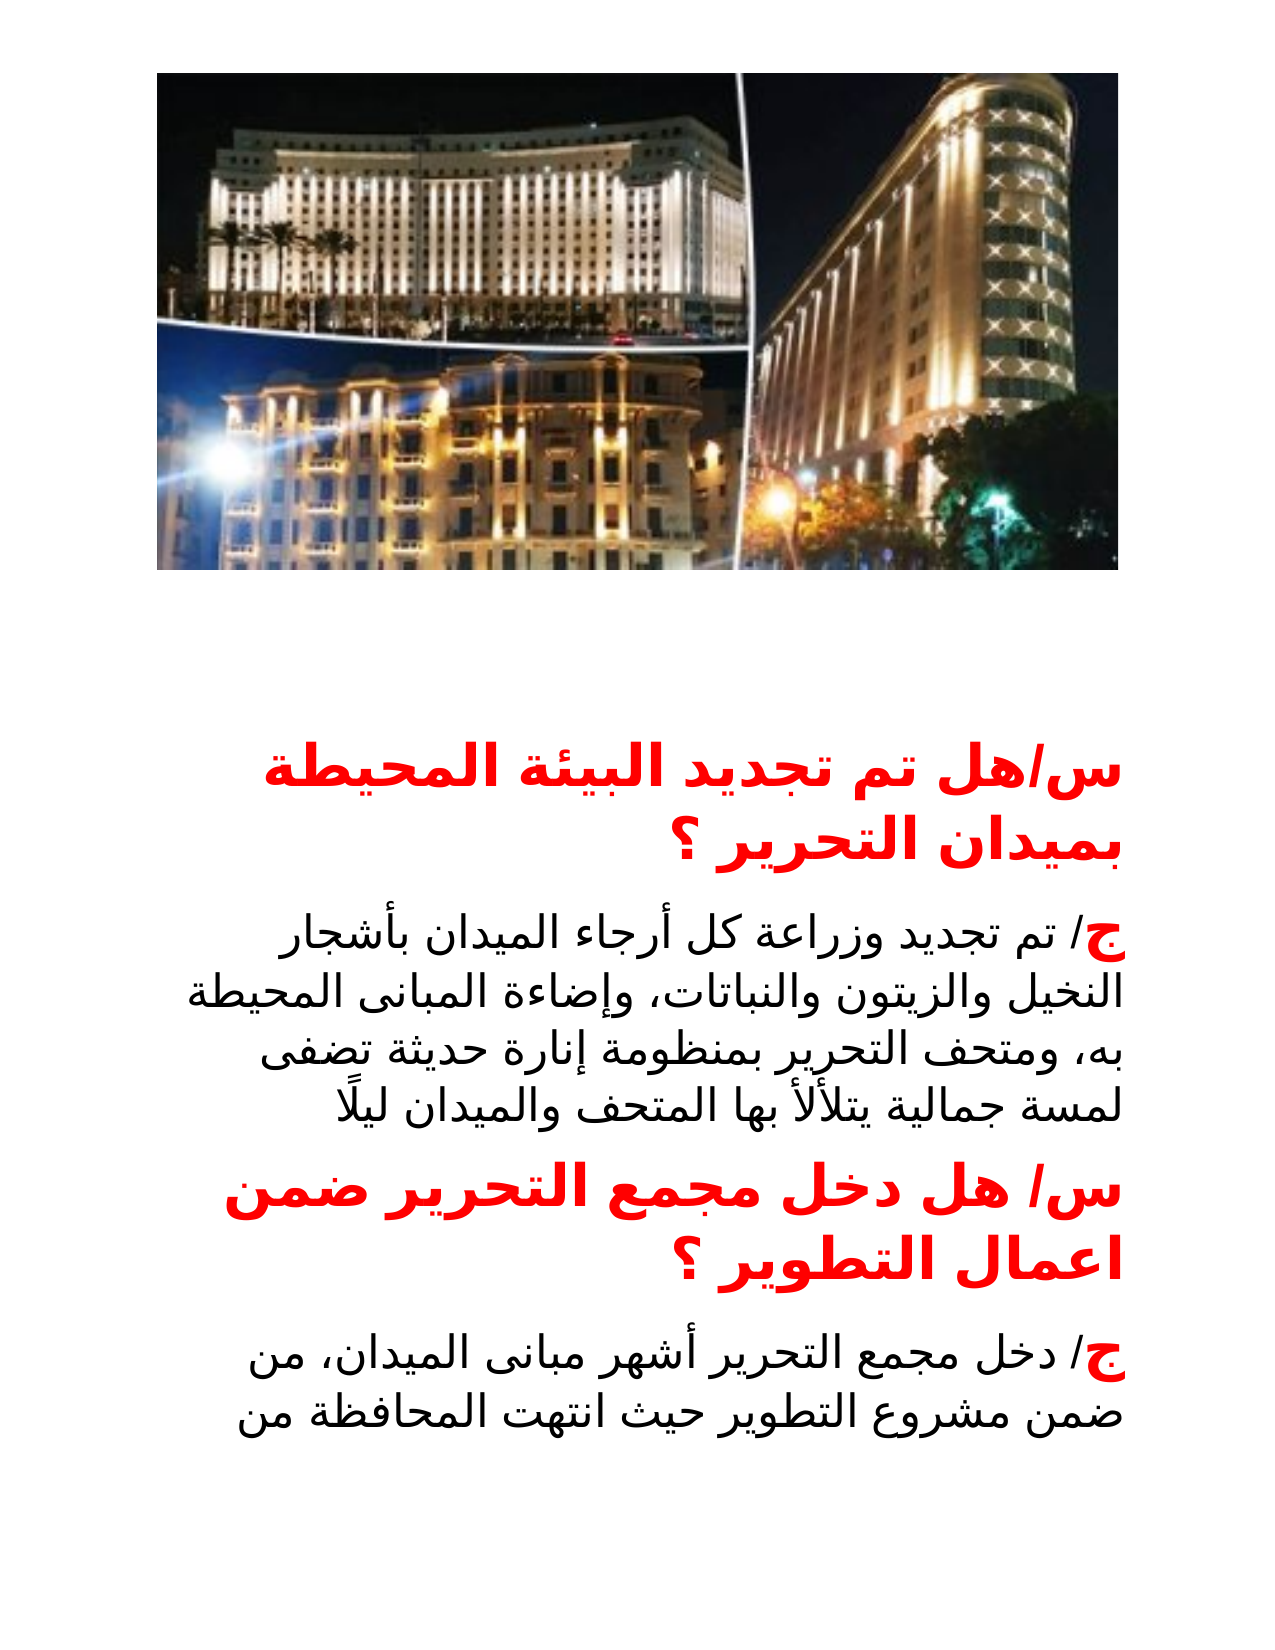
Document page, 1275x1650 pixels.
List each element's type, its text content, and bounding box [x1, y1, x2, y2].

picture [157, 73, 1119, 570]
text س/ هل دخل مجمع التحرير ضمن اعمال التطوير ؟ [150, 1152, 1125, 1291]
text ج/ تم تجديد وزراعة كل أرجاء الميدان بأشجار النخيل والزيتون والنباتات، وإضاءة المبانى المحيطة به، ومتحف التحرير بمنظومة إنارة حديثة تضفى لمسة جمالية يتلألأ بها المتحف والميدان ليلًا [150, 893, 1125, 1131]
text س/هل تم تجديد البيئة المحيطة بميدان التحرير ؟ [150, 732, 1125, 871]
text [150, 1313, 1125, 1437]
